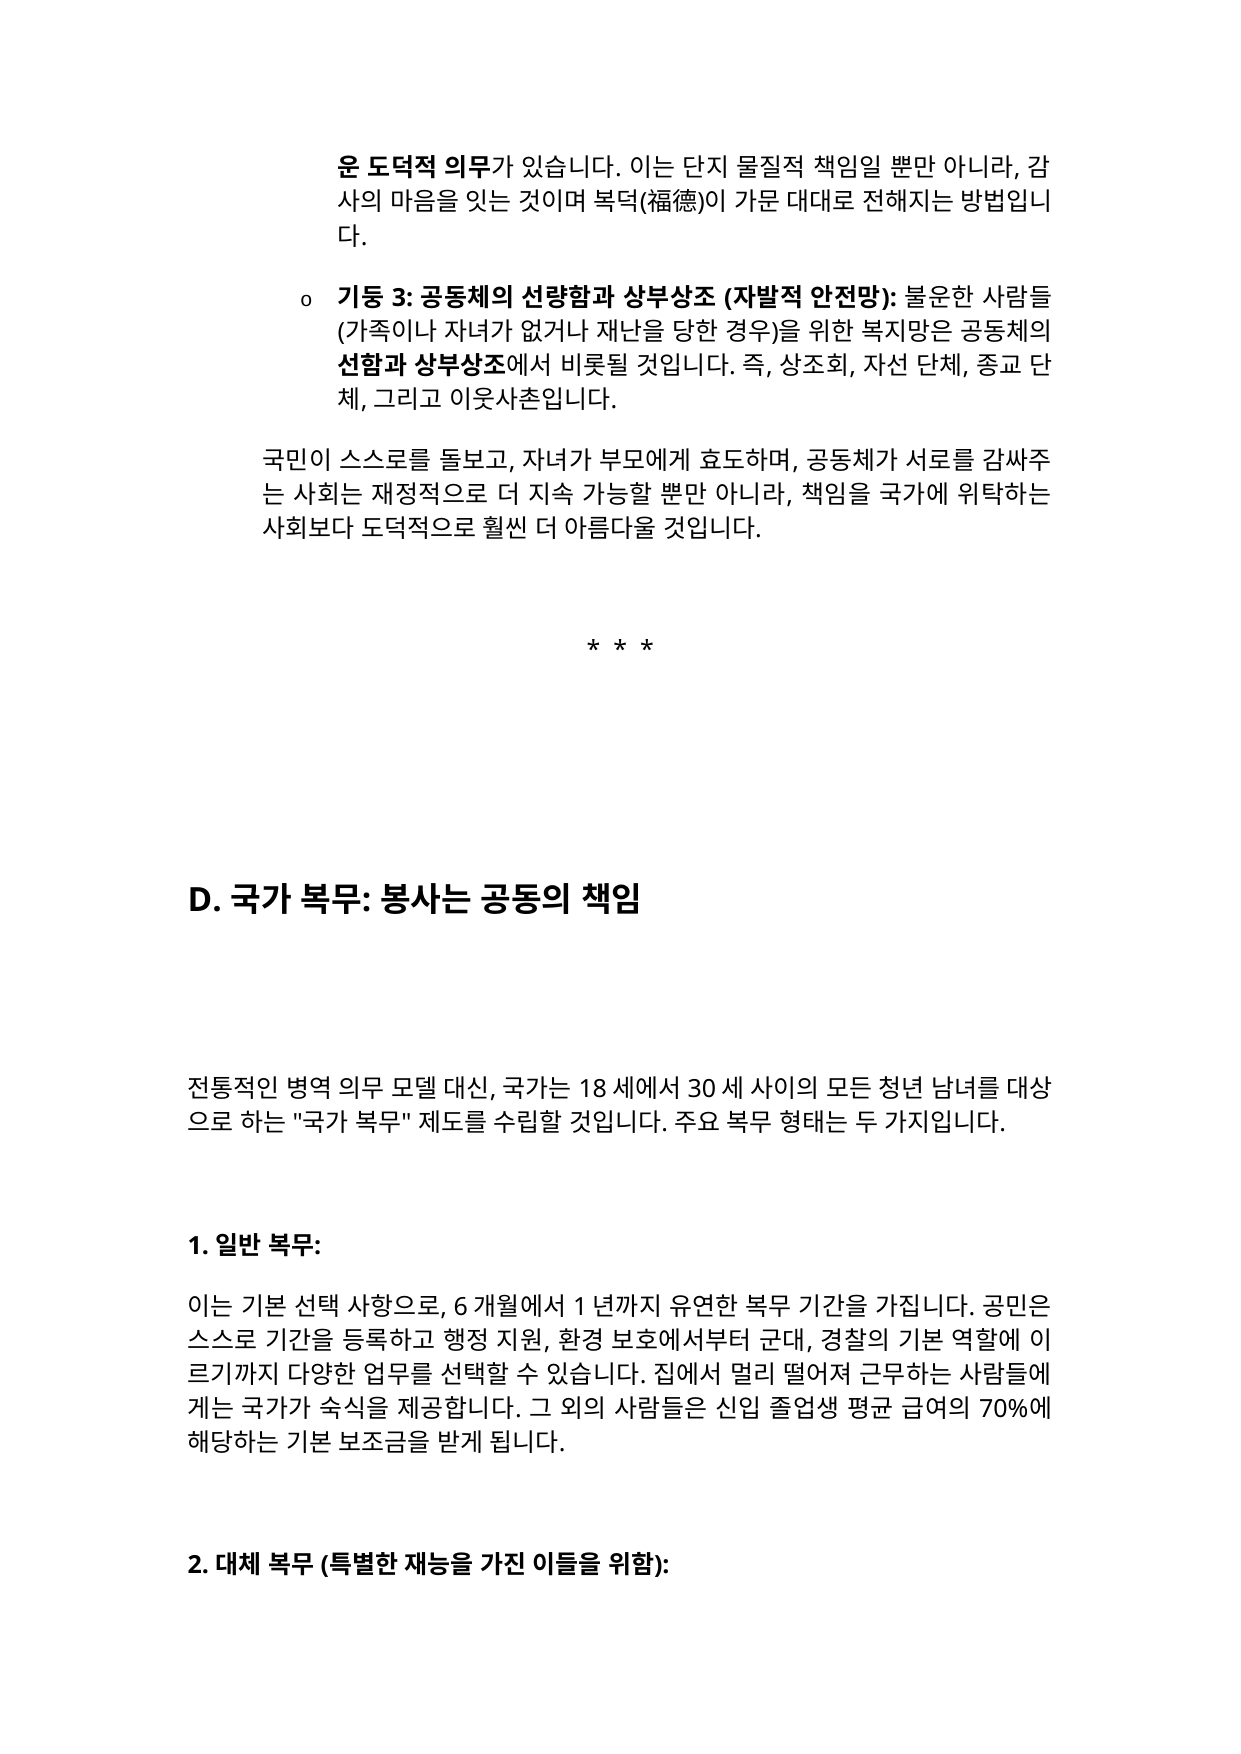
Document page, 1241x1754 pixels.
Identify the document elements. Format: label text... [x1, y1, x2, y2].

text 2. 대체 복무 (특별한 재능을 가진 이들을 위함): [187, 1547, 1053, 1581]
text 전통적인 병역 의무 모델 대신, 국가는 18세에서 30세 사이의 모든 청년 남녀를 대상으로 하는 "국가 복무" 제도를 수립할 것입니다. 주요 복무 형태는 두 가지입니다. [187, 1071, 1053, 1139]
text 국민이 스스로를 돌보고, 자녀가 부모에게 효도하며, 공동체가 서로를 감싸주는 사회는 재정적으로 더 지속 가능할 뿐만 아니라, 책임을 국가에 위탁하는 사회보다 도덕적으로 훨씬 더 아름다울 것입니다. [262, 443, 1053, 545]
text * * * [187, 632, 1053, 666]
list 기둥 3: 공동체의 선량함과 상부상조 (자발적 안전망): 불운한 사람들(가족이나 자녀가 없거나 재난을 당한 경우)을 위한 복지망은 공동체의 선함과 상부상조에서 비롯될 것입니다. 즉, 상조회, 자선 단체, 종교 단체, 그리고 이웃사촌입니다. [300, 279, 1053, 416]
text D. 국가 복무: 봉사는 공동의 책임 [187, 876, 1053, 922]
text 이는 기본 선택 사항으로, 6개월에서 1년까지 유연한 복무 기간을 가집니다. 공민은 스스로 기간을 등록하고 행정 지원, 환경 보호에서부터 군대, 경찰의 기본 역할에 이르기까지 다양한 업무를 선택할 수 있습니다. 집에서 멀리 떨어져 근무하는 사람들에게는 국가가 숙식을 제공합니다. 그 외의 사람들은 신입 졸업생 평균 급여의 70%에 해당하는 기본 보조금을 받게 됩니다. [187, 1288, 1053, 1459]
text 1. 일반 복무: [187, 1227, 1053, 1261]
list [300, 150, 1053, 252]
